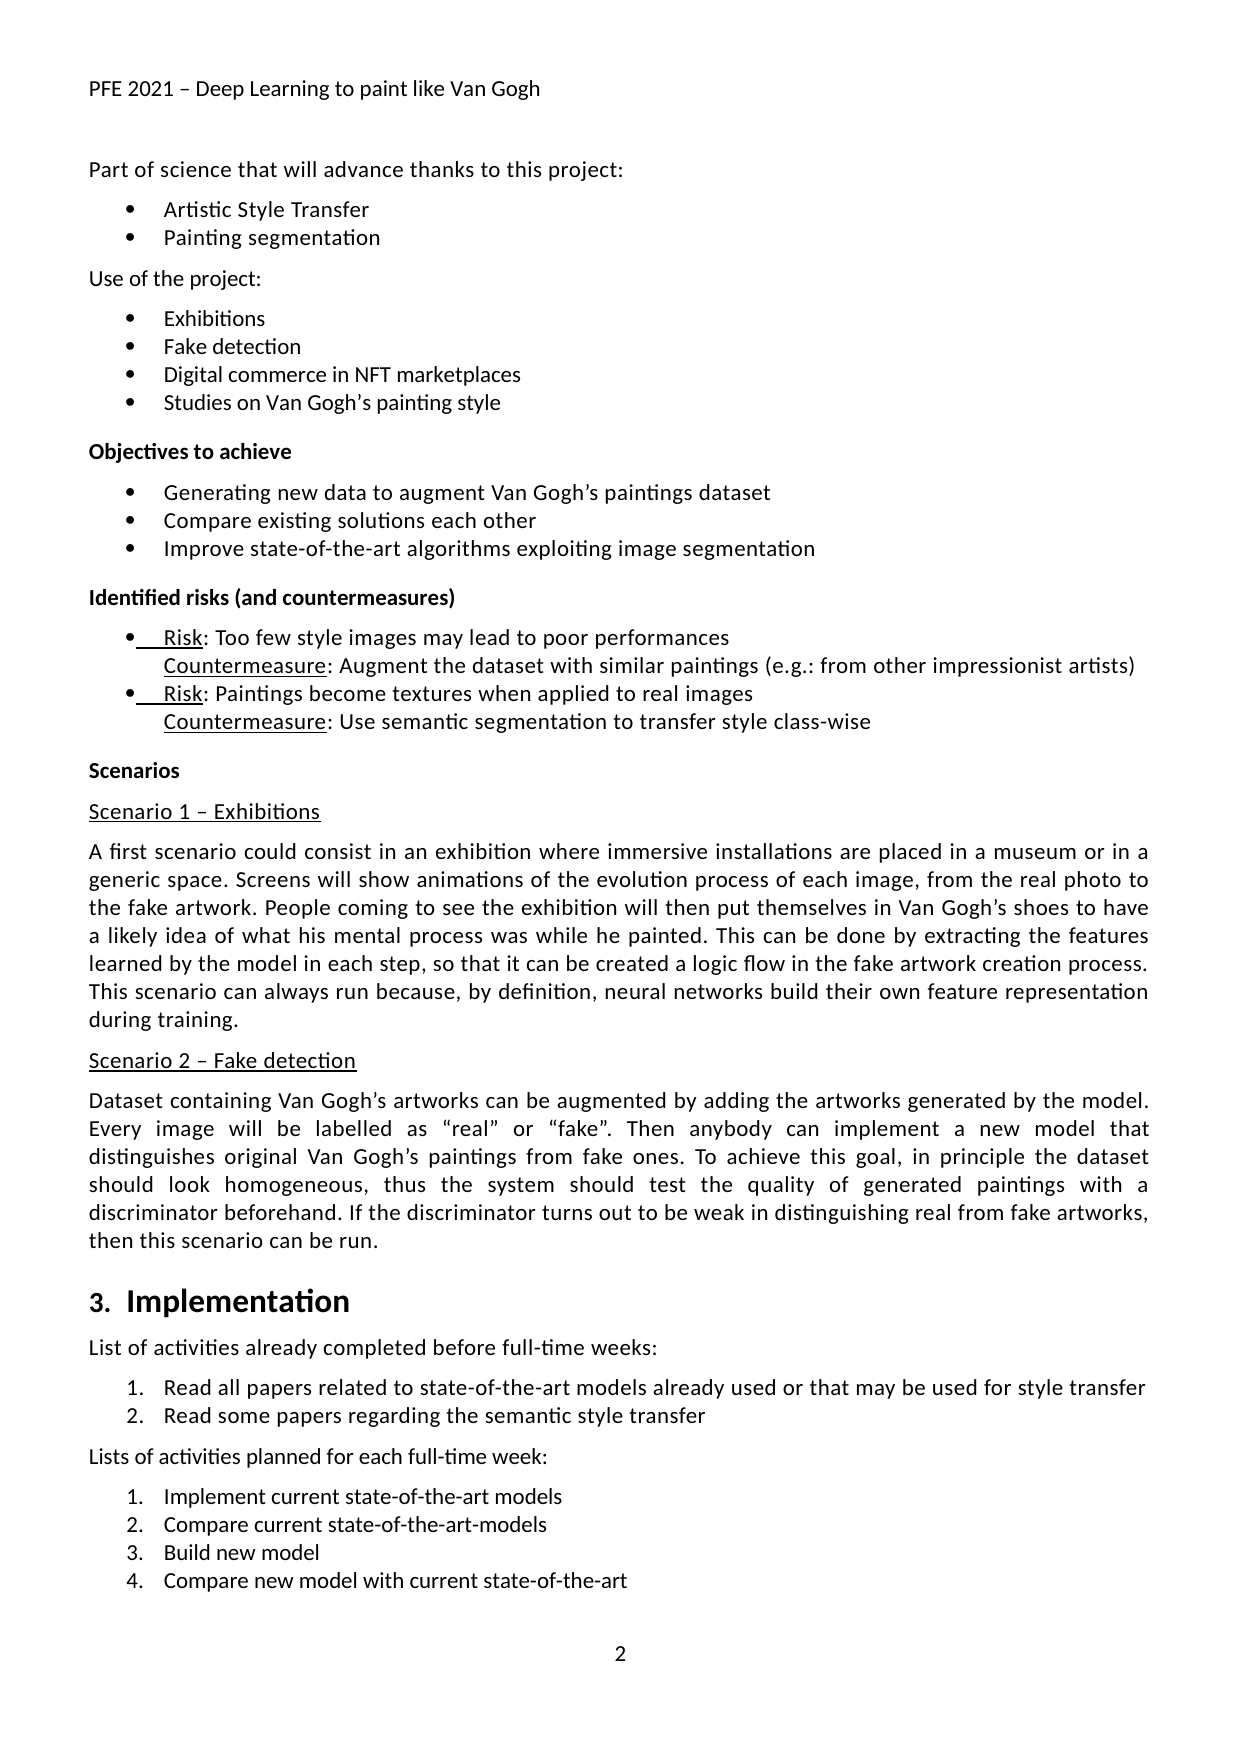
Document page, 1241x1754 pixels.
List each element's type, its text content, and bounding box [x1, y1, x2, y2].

list Build new model [126, 1538, 1152, 1566]
list Fake detection [126, 332, 1152, 361]
list Generating new data to augment Van Gogh’s paintings dataset [126, 478, 1152, 506]
subtitle Identified risks (and countermeasures) [89, 583, 1152, 611]
list Improve state-of-the-art algorithms exploiting image segmentation [126, 534, 1152, 562]
subtitle Implementation [89, 1279, 1152, 1320]
list Digital commerce in NFT marketplaces [126, 361, 1152, 388]
list Painting segmentation [126, 223, 1152, 251]
list Exhibitions [126, 304, 1152, 332]
list Studies on Van Gogh’s painting style [126, 388, 1152, 417]
list Artistic Style Transfer [126, 195, 1152, 223]
text A first scenario could consist in an exhibition where immersive installations are placed in a museum or in a generic space. Screens will show animations of the evolution process of each image, from the real photo to the fake artwork. People coming to see the exhibition will then put themselves in Van Gogh’s shoes to have a likely idea of what his mental process was while he painted. This can be done by extracting the features learned by the model in each step, so that it can be created a logic flow in the fake artwork creation process. This scenario can always run because, by definition, neural networks build their own feature representation during training. [89, 837, 1152, 1033]
list Risk: Paintings become textures when applied to real images [126, 679, 1152, 707]
list Countermeasure: Use semantic segmentation to transfer style class-wise [164, 707, 1152, 735]
text Lists of activities planned for each full-time week: [89, 1442, 1152, 1470]
text Part of science that will advance thanks to this project: [89, 155, 1152, 183]
list Countermeasure: Augment the dataset with similar paintings (e.g.: from other impressionist artists) [164, 651, 1152, 679]
list Compare new model with current state-of-the-art [126, 1566, 1152, 1594]
text Scenario 2 – Fake detection [89, 1046, 1152, 1074]
list Implement current state-of-the-art models [126, 1482, 1152, 1510]
text Dataset containing Van Gogh’s artworks can be augmented by adding the artworks generated by the model. Every image will be labelled as “real” or “fake”. Then anybody can implement a new model that distinguishes original Van Gogh’s paintings from fake ones. To achieve this goal, in principle the dataset should look homogeneous, thus the system should test the quality of generated paintings with a discriminator beforehand. If the discriminator turns out to be weak in distinguishing real from fake artworks, then this scenario can be run. [89, 1086, 1152, 1254]
subtitle Objectives to achieve [89, 437, 1152, 465]
text Scenario 1 – Exhibitions [89, 797, 1152, 825]
subtitle Scenarios [89, 756, 1152, 784]
list Read some papers regarding the semantic style transfer [126, 1401, 1152, 1429]
list Risk: Too few style images may lead to poor performances [126, 623, 1152, 651]
list Compare current state-of-the-art-models [126, 1510, 1152, 1538]
text Use of the project: [89, 264, 1152, 292]
list Compare existing solutions each other [126, 506, 1152, 534]
list Read all papers related to state-of-the-art models already used or that may be used for style transfer [126, 1373, 1152, 1401]
text List of activities already completed before full-time weeks: [89, 1333, 1152, 1361]
